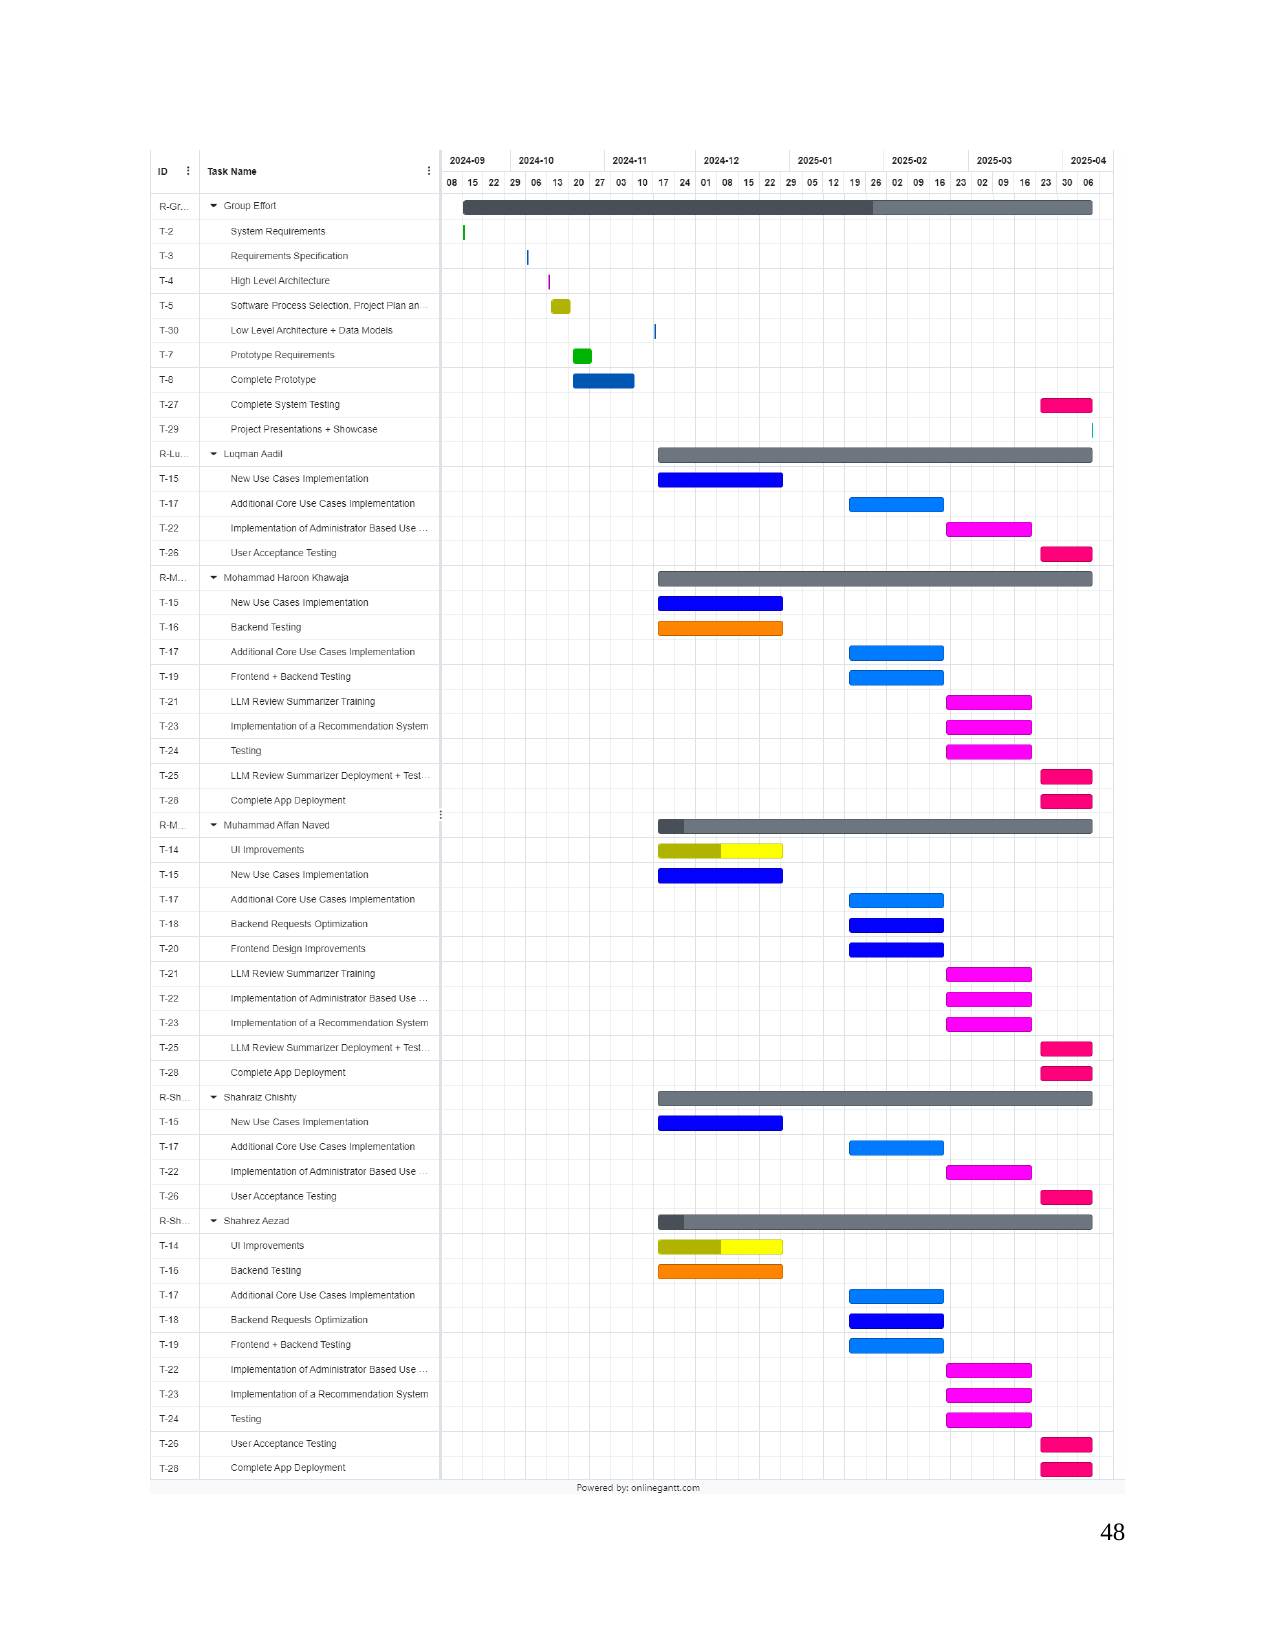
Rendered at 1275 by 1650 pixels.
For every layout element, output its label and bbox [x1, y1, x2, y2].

picture [150, 150, 1125, 1494]
